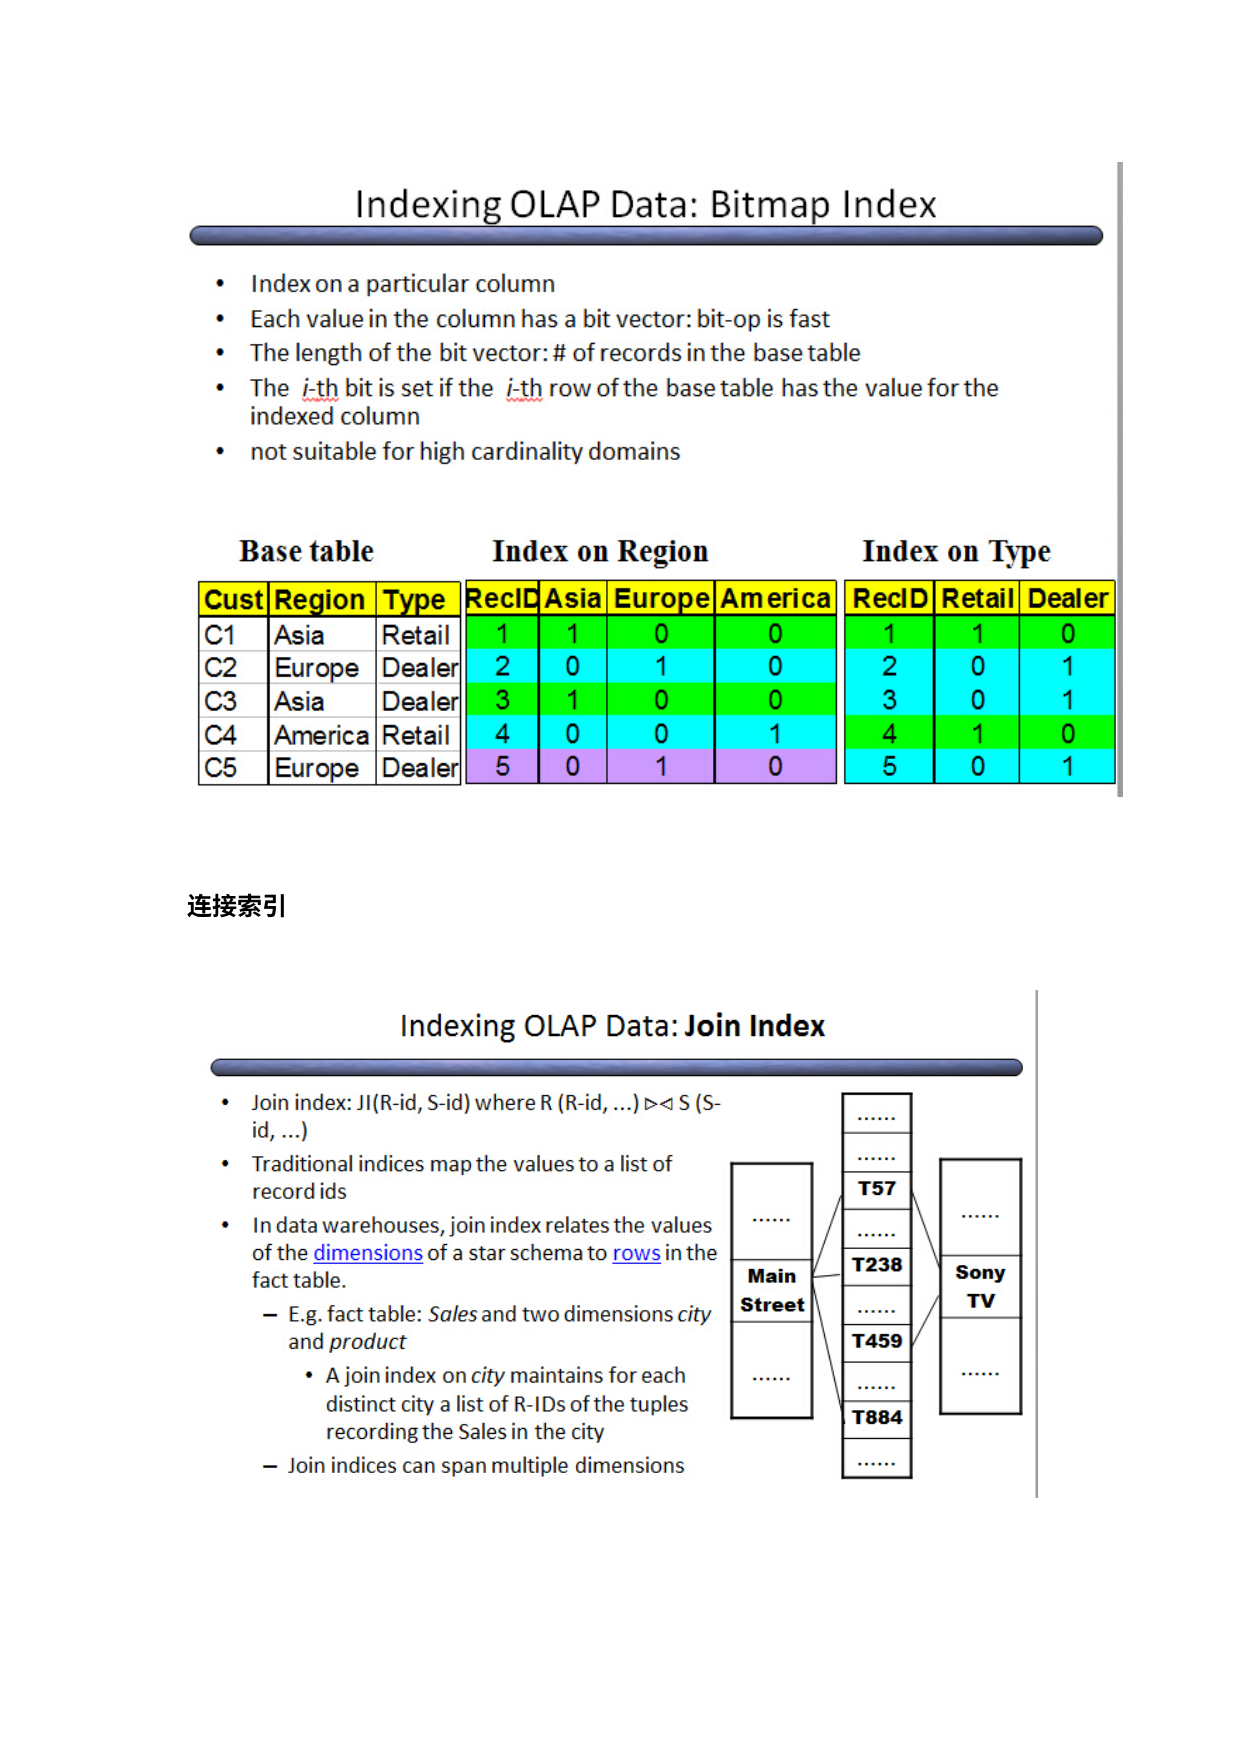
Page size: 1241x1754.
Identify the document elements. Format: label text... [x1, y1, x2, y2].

picture [202, 990, 1038, 1498]
subtitle 连接索引 [187, 872, 1053, 937]
picture [187, 162, 1123, 797]
